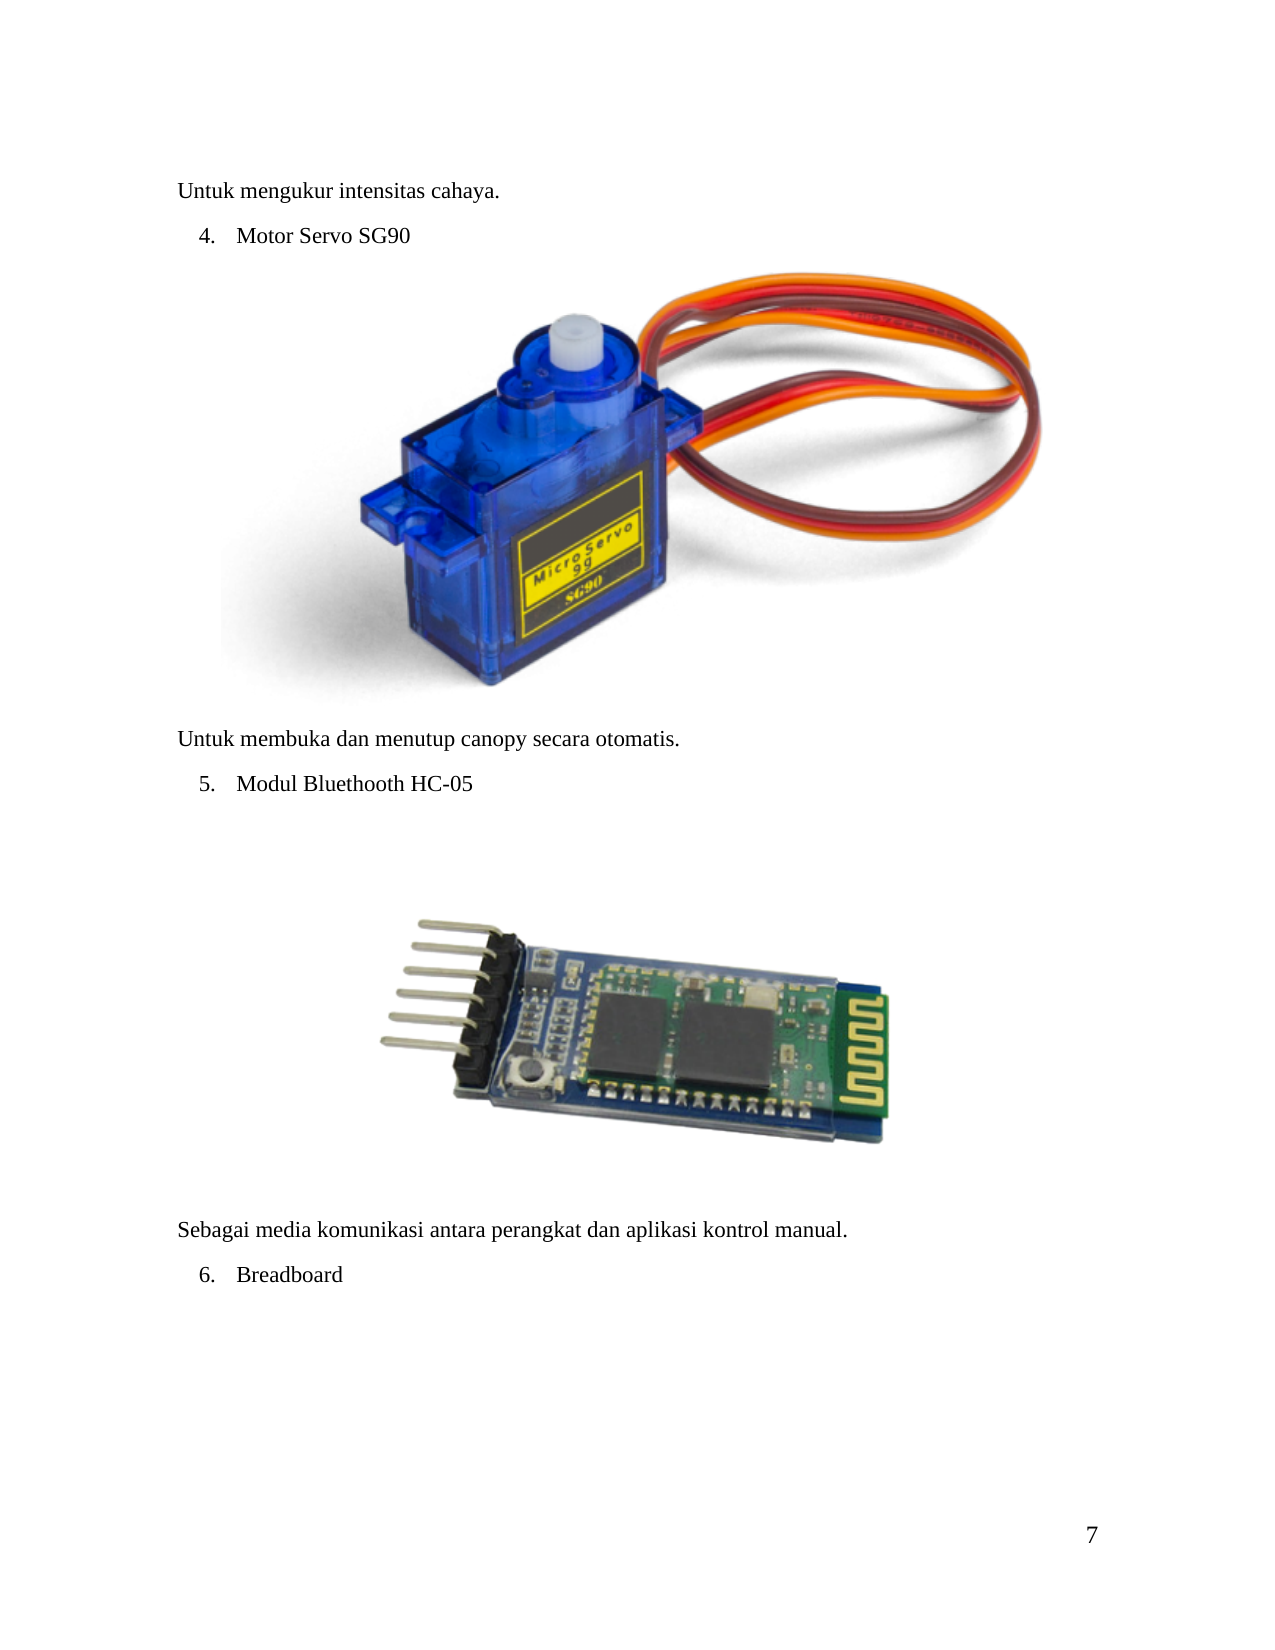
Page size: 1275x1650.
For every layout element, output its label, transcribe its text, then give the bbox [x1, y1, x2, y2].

list Motor Servo SG90 [198, 222, 1098, 248]
list Modul Bluethooth HC-05 [198, 770, 1098, 796]
text Untuk membuka dan menutup canopy secara otomatis. [177, 725, 1098, 751]
list Breadboard [198, 1261, 1098, 1287]
picture [221, 267, 1054, 706]
text Sebagai media komunikasi antara perangkat dan aplikasi kontrol manual. [177, 1216, 1098, 1242]
picture [198, 815, 1077, 1197]
text Untuk mengukur intensitas cahaya. [177, 177, 1098, 203]
